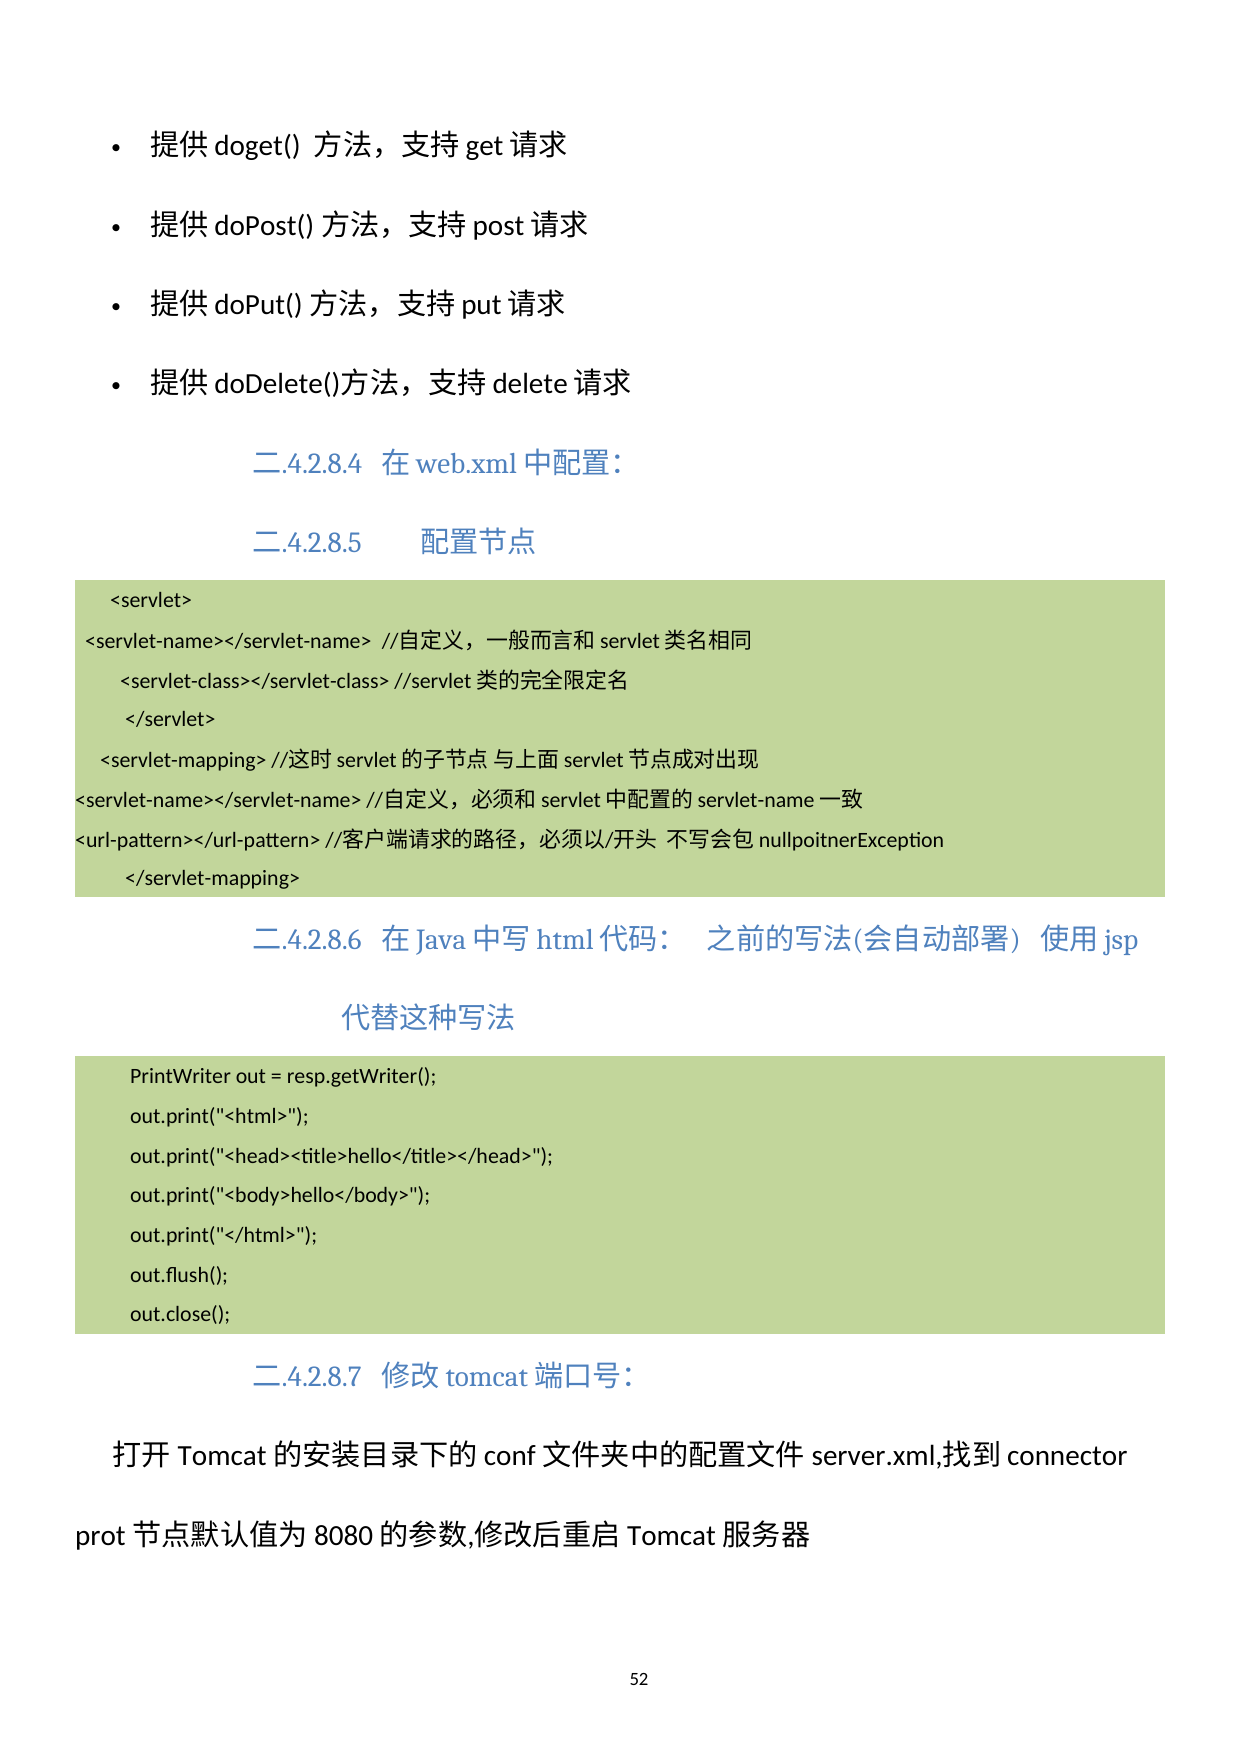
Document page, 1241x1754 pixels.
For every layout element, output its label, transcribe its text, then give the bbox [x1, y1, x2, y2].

text 打开 Tomcat 的安装目录下的 conf 文件夹中的配置文件 server.xml,找到connector prot 节点默认值为 8080 的参数,修改后重启 Tomcat 服务器 [75, 1413, 1165, 1572]
text out.flush(); [75, 1254, 1165, 1294]
list 提供doPut() 方法，支持put请求 [112, 262, 1165, 342]
text out.print("</html>"); [75, 1215, 1165, 1254]
text out.close(); [75, 1294, 1165, 1334]
subtitle 在Java中写html代码： 之前的写法(会自动部署) 使用jsp代替这种写法 [252, 897, 1165, 1056]
text out.print("<head><title>hello</title></head>"); [75, 1135, 1165, 1175]
text out.print("<body>hello</body>"); [75, 1175, 1165, 1215]
text </servlet-mapping> [75, 857, 1165, 897]
subtitle 修改tomcat端口号： [252, 1334, 1165, 1413]
list 提供doDelete()方法，支持delete请求 [112, 342, 1165, 421]
list 提供doget() 方法，支持get请求 [112, 103, 1165, 183]
subtitle 在web.xml中配置： [252, 421, 1165, 500]
text <url-pattern></url-pattern> //客户端请求的路径，必须以/开头 不写会包nullpoitnerException [75, 818, 1165, 857]
list 提供doPost() 方法，支持post请求 [112, 183, 1165, 262]
text <servlet-class></servlet-class> //servlet类的完全限定名 [75, 659, 1165, 699]
text <servlet> [75, 580, 1165, 619]
text PrintWriter out = resp.getWriter(); [75, 1056, 1165, 1096]
text <servlet-name></servlet-name> //自定义，一般而言和servlet类名相同 [75, 619, 1165, 659]
text out.print("<html>"); [75, 1096, 1165, 1135]
text <servlet-mapping> //这时servlet的子节点 与上面servlet节点成对出现 [75, 738, 1165, 778]
text </servlet> [75, 699, 1165, 738]
subtitle 配置节点 [252, 500, 1165, 580]
text <servlet-name></servlet-name> //自定义，必须和servlet中配置的servlet-name一致 [75, 778, 1165, 818]
